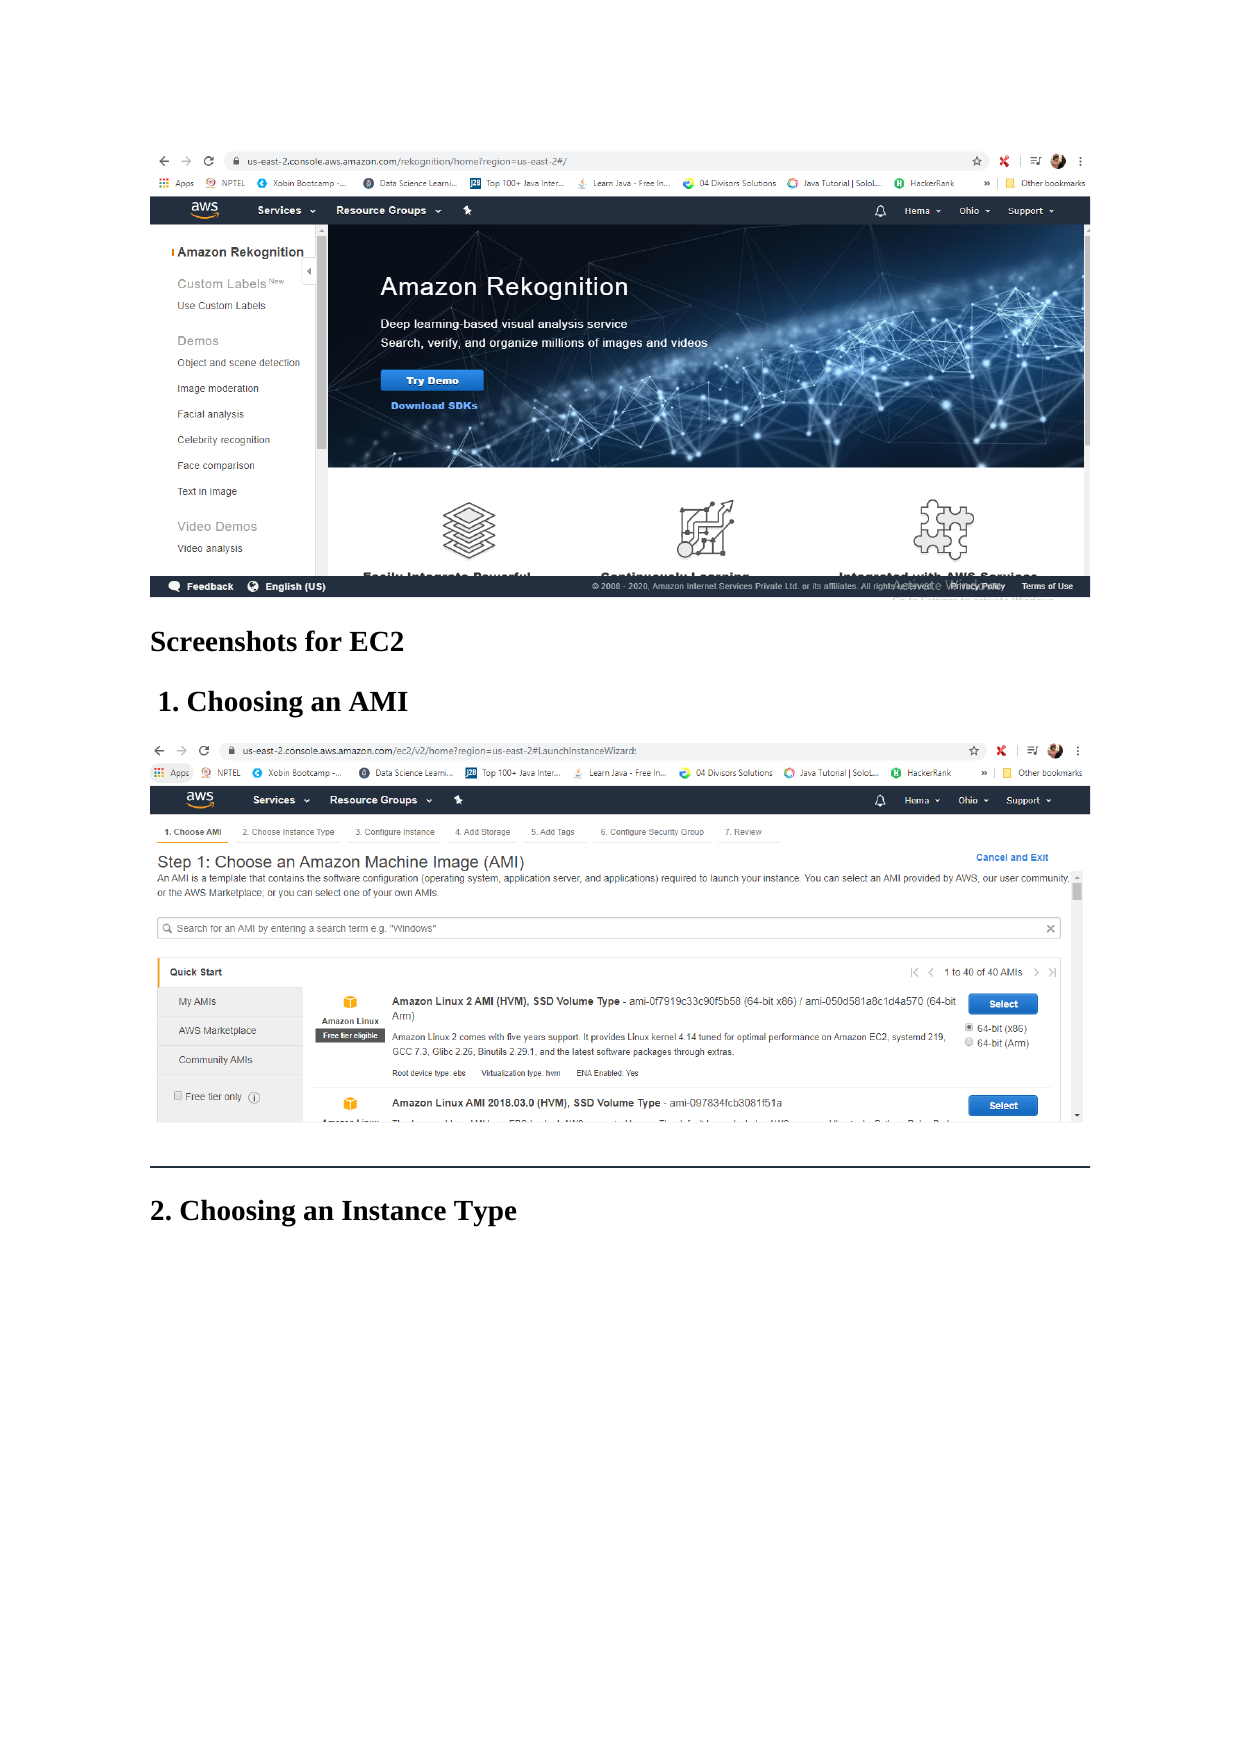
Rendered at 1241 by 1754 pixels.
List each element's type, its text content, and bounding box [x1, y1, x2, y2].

text 1. Choosing an AMI [150, 684, 1090, 717]
picture [150, 150, 1091, 600]
text Screenshots for EC2 [150, 624, 1090, 658]
text 2. Choosing an Instance Type [150, 1193, 1090, 1226]
picture [150, 743, 1091, 1168]
